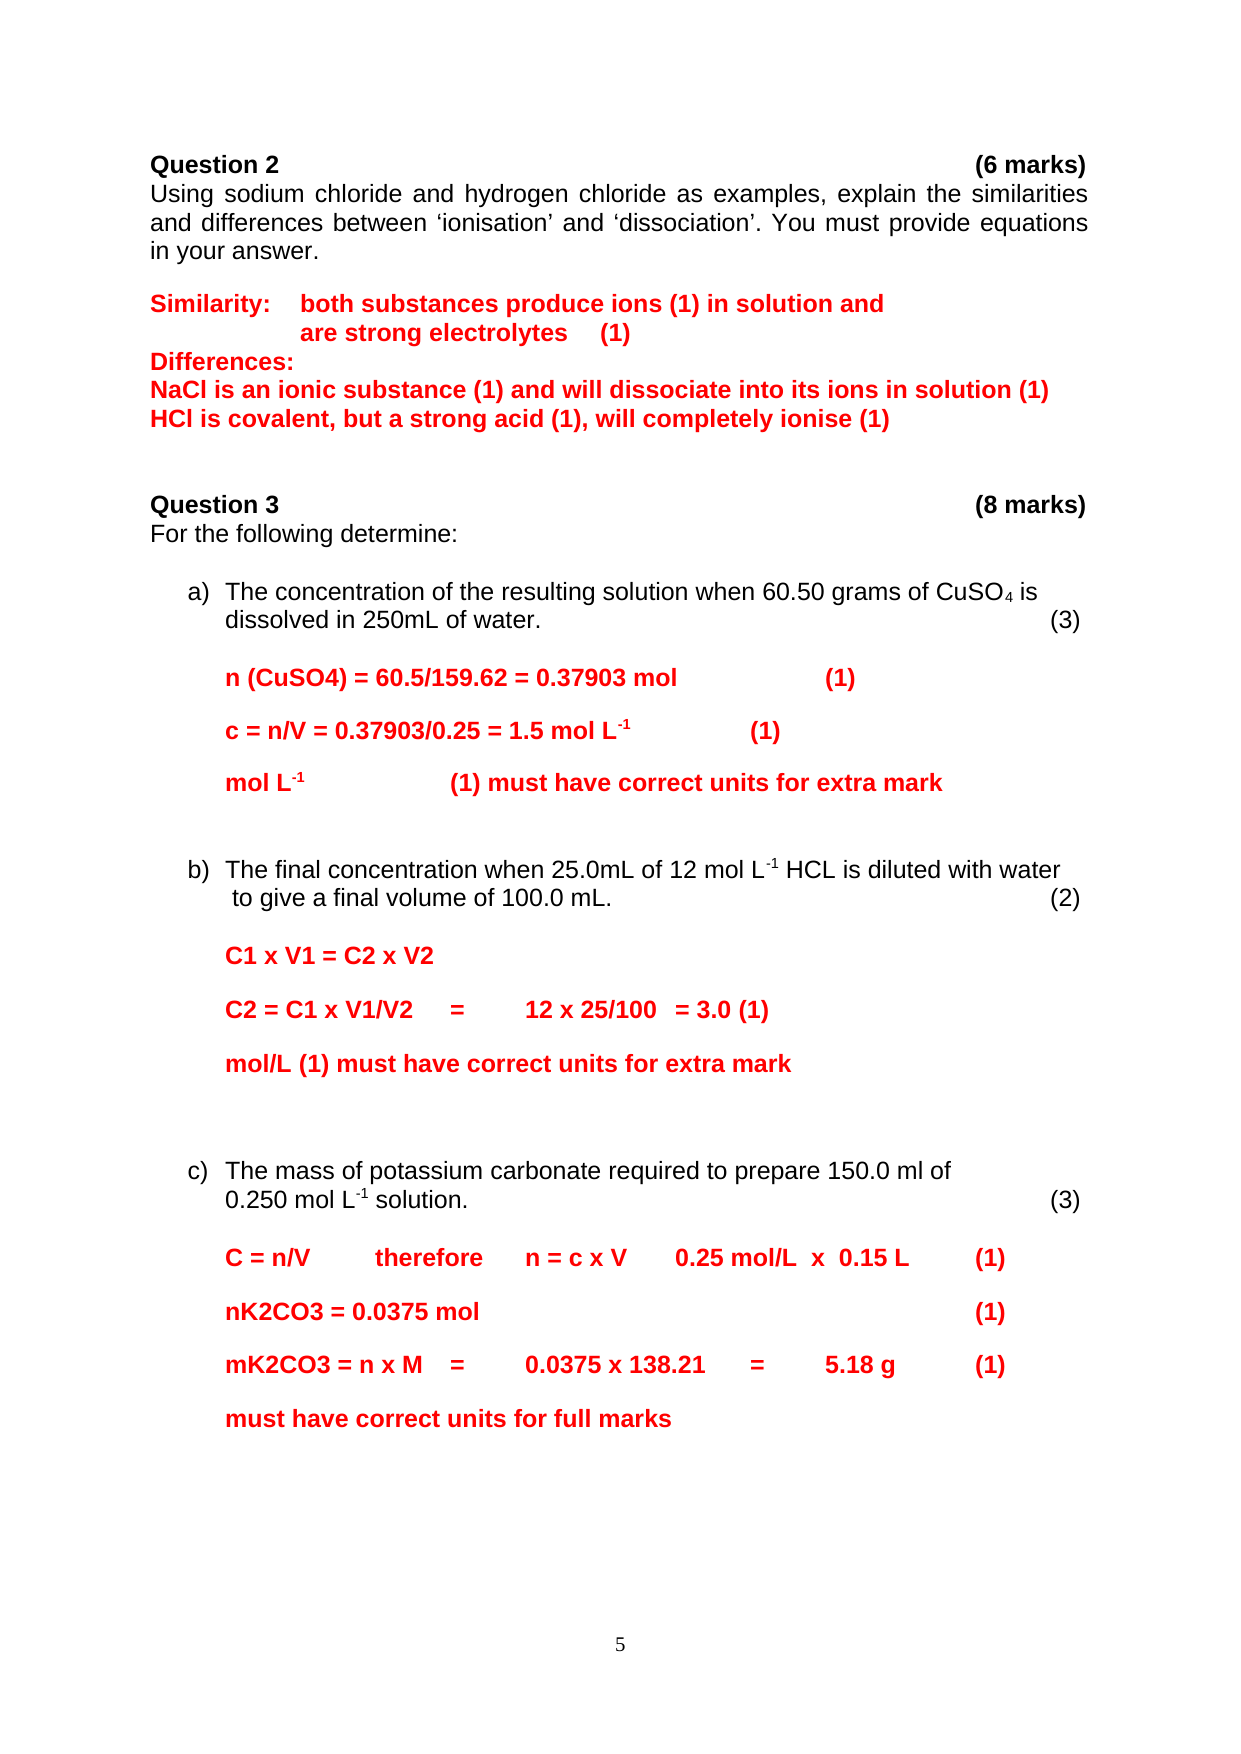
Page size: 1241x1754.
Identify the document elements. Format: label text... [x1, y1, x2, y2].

list 0.250 mol L-1 solution. (3) [225, 1185, 1090, 1214]
text Using sodium chloride and hydrogen chloride as examples, explain the similarities and differences between ‘ionisation’ and ‘dissociation’. You must provide equations in your answer. [150, 179, 1090, 265]
text n (CuSO4) = 60.5/159.62 = 0.37903 mol (1) [225, 663, 1090, 692]
text c = n/V = 0.37903/0.25 = 1.5 mol L-1 (1) [150, 716, 1090, 744]
list The mass of potassium carbonate required to prepare 150.0 ml of [187, 1156, 1090, 1185]
text C = n/V therefore n = c x V 0.25 mol/L x 0.15 L (1) [150, 1243, 1090, 1271]
list The concentration of the resulting solution when 60.50 grams of CuSO4 is dissolved in 250mL of water. (3) [187, 577, 1090, 634]
list The final concentration when 25.0mL of 12 mol L-1 HCL is diluted with water [187, 855, 1090, 883]
text mol/L (1) must have correct units for extra mark [150, 1049, 1090, 1077]
text C2 = C1 x V1/V2 = 12 x 25/100 = 3.0 (1) [150, 995, 1090, 1023]
text For the following determine: [150, 519, 1090, 548]
text nK2CO3 = 0.0375 mol (1) [150, 1296, 1090, 1325]
text C1 x V1 = C2 x V2 [150, 941, 1090, 970]
text mK2CO3 = n x M = 0.0375 x 138.21 = 5.18 g (1) [150, 1350, 1090, 1379]
text HCl is covalent, but a strong acid (1), will completely ionise (1) [150, 404, 1090, 433]
text Differences: [150, 347, 1090, 375]
text Question 2 (6 marks) [150, 150, 1090, 179]
text Similarity: both substances produce ions (1) in solution and [150, 289, 1090, 318]
text NaCl is an ionic substance (1) and will dissociate into its ions in solution (1) [150, 375, 1090, 404]
text to give a final volume of 100.0 mL. (2) [150, 883, 1090, 912]
text Question 3 (8 marks) [150, 490, 1090, 519]
text must have correct units for full marks [150, 1404, 1090, 1433]
text are strong electrolytes (1) [225, 318, 1090, 347]
text mol L-1 (1) must have correct units for extra mark [150, 768, 1090, 797]
